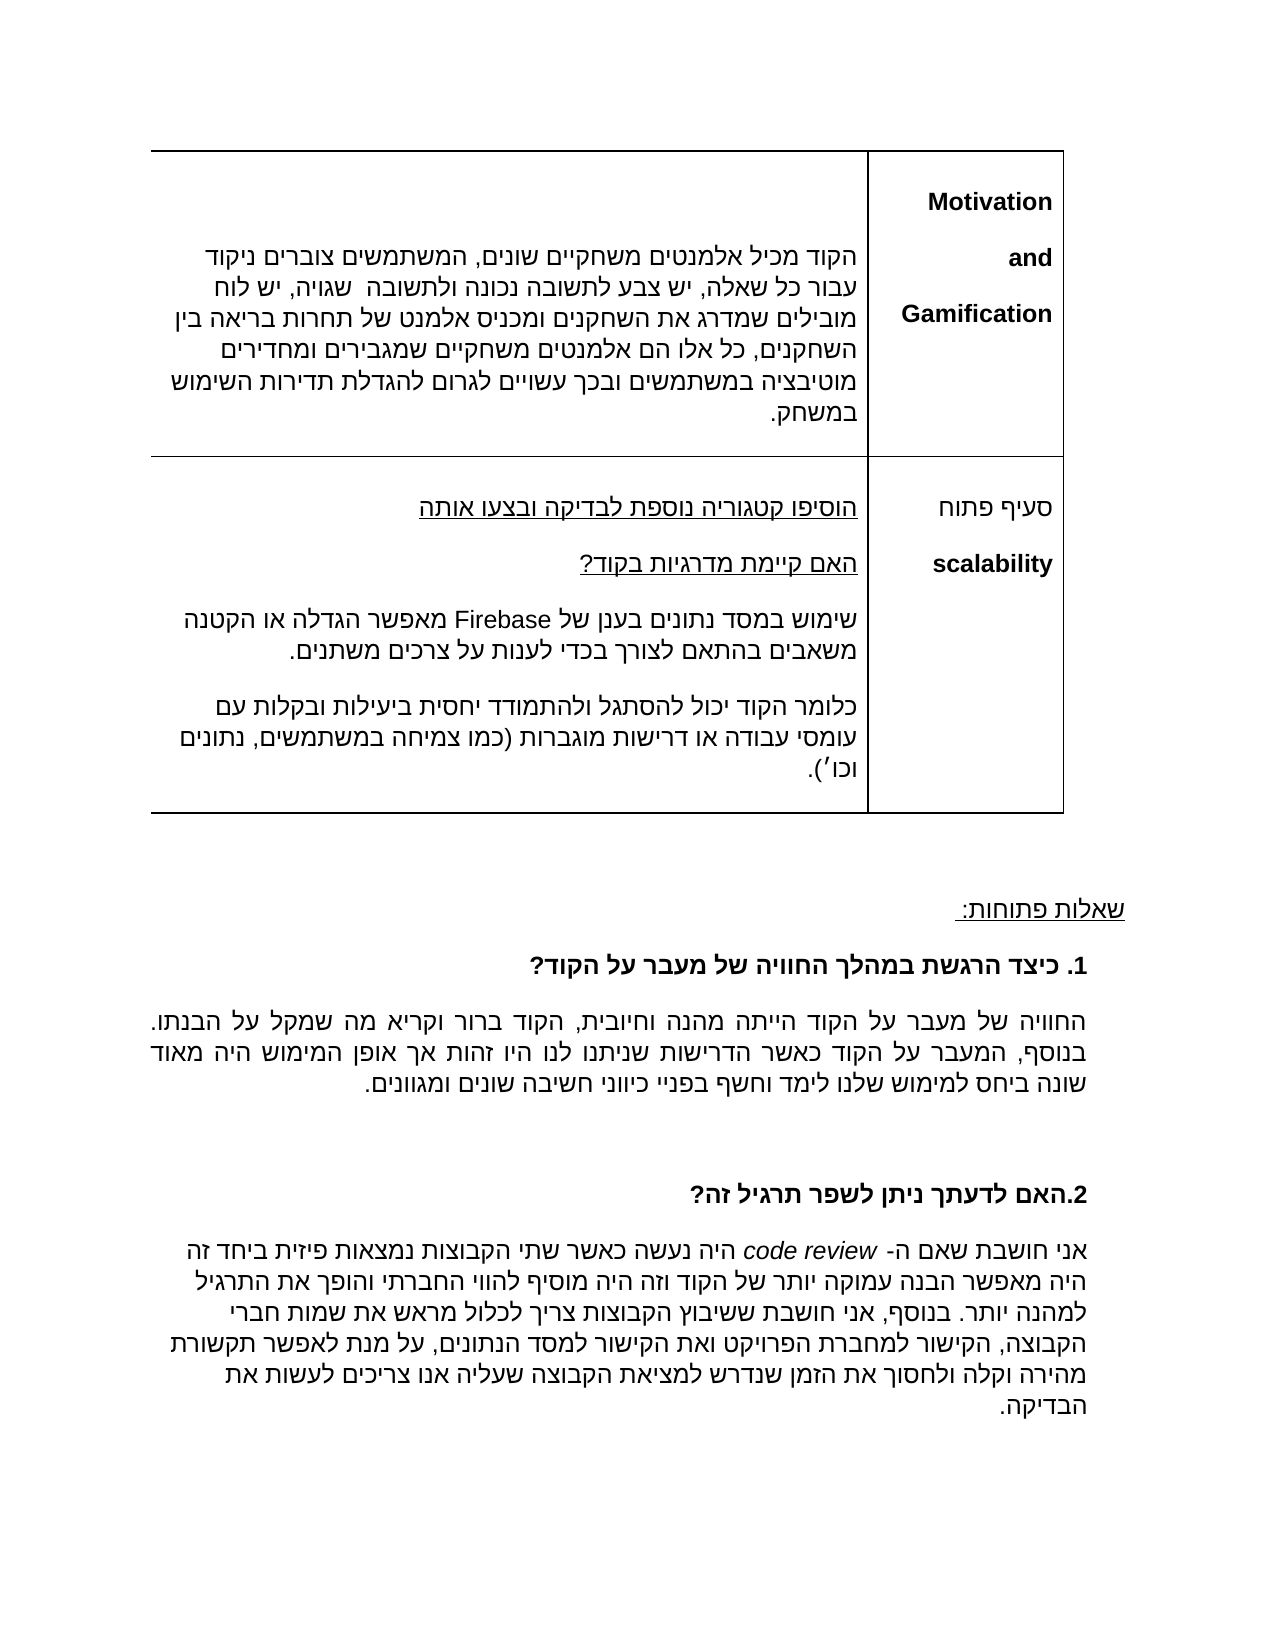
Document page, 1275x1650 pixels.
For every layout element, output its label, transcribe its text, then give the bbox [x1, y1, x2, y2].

text 1. כיצד הרגשת במהלך החוויה של מעבר על הקוד? [150, 951, 1087, 979]
text אני חושבת שאם ה- code review היה נעשה כאשר שתי הקבוצות נמצאות פיזית ביחד זה היה מאפשר הבנה עמוקה יותר של הקוד וזה היה מוסיף להווי החברתי והופך את התרגיל למהנה יותר. בנוסף, אני חושבת ששיבוץ הקבוצות צריך לכלול מראש את שמות חברי הקבוצה, הקישור למחברת הפרויקט ואת הקישור למסד הנתונים, על מנת לאפשר תקשורת מהירה וקלה ולחסוך את הזמן שנדרש למציאת הקבוצה שעליה אנו צריכים לעשות את הבדיקה. [150, 1236, 1087, 1420]
table_cell הוסיפו קטגוריה נוספת לבדיקה ובצעו אותה האם קיימת מדרגיות בקוד? שימוש במסד נתונים בענן של Firebase מאפשר הגדלה או הקטנה משאבים בהתאם לצורך בכדי לענות על צרכים משתנים. כלומר הקוד יכול להסתגל ולהתמודד יחסית ביעילות ובקלות עם עומסי עבודה או דרישות מוגברות (כמו צמיחה במשתמשים, נתונים וכו׳). [151, 457, 867, 812]
table_cell סעיף פתוח scalability [869, 457, 1063, 812]
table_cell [869, 152, 1063, 456]
text החוויה של מעבר על הקוד הייתה מהנה וחיובית, הקוד ברור וקריא מה שמקל על הבנתו. בנוסף, המעבר על הקוד כאשר הדרישות שניתנו לנו היו זהות אך אופן המימוש היה מאוד שונה ביחס למימוש שלנו לימד וחשף בפניי כיווני חשיבה שונים ומגוונים. [150, 1007, 1087, 1098]
text שאלות פתוחות: [150, 895, 1125, 923]
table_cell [151, 152, 867, 456]
text 2.האם לדעתך ניתן לשפר תרגיל זה? [150, 1180, 1087, 1209]
